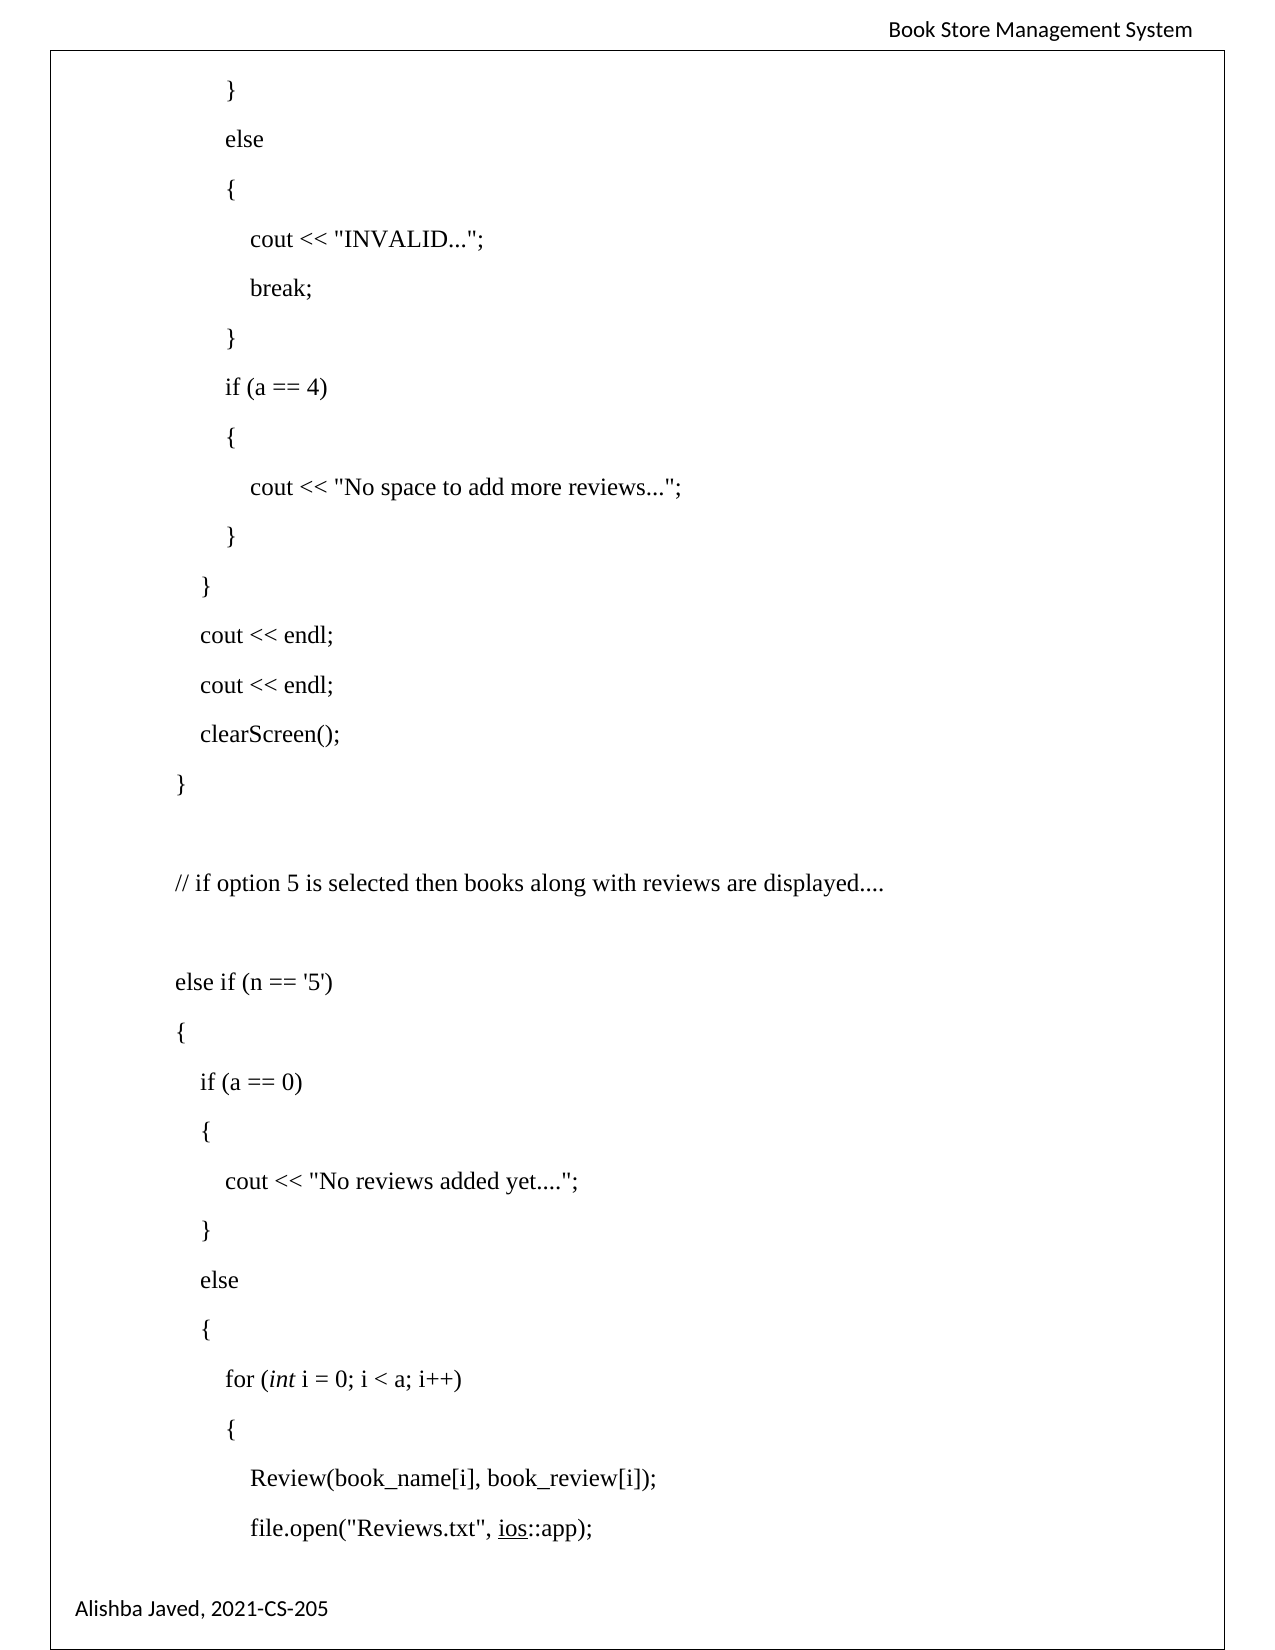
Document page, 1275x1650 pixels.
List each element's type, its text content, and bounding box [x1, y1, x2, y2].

text { [75, 422, 1200, 451]
text file.open("Reviews.txt", ios::app); [75, 1513, 1200, 1542]
text for (int i = 0; i < a; i++) [75, 1364, 1200, 1393]
text if (a == 0) [75, 1067, 1200, 1095]
text cout << "No reviews added yet...."; [75, 1166, 1200, 1194]
text else if (n == '5') [75, 967, 1200, 996]
text // if option 5 is selected then books along with reviews are displayed.... [75, 868, 1200, 897]
text Review(book_name[i], book_review[i]); [75, 1463, 1200, 1492]
text } [75, 521, 1200, 550]
text } [75, 769, 1200, 798]
text cout << "INVALID..."; [75, 224, 1200, 252]
text cout << endl; [75, 670, 1200, 699]
text { [75, 1414, 1200, 1442]
text { [75, 1116, 1200, 1145]
text else [75, 1265, 1200, 1294]
text else [75, 124, 1200, 153]
text { [75, 1314, 1200, 1343]
text } [75, 1215, 1200, 1244]
text cout << "No space to add more reviews..."; [75, 472, 1200, 500]
text clearScreen(); [75, 719, 1200, 748]
text } [75, 571, 1200, 599]
text } [75, 75, 1200, 104]
text if (a == 4) [75, 372, 1200, 401]
text { [75, 174, 1200, 203]
text { [75, 1017, 1200, 1046]
text } [75, 323, 1200, 352]
text cout << endl; [75, 620, 1200, 649]
text break; [75, 273, 1200, 302]
